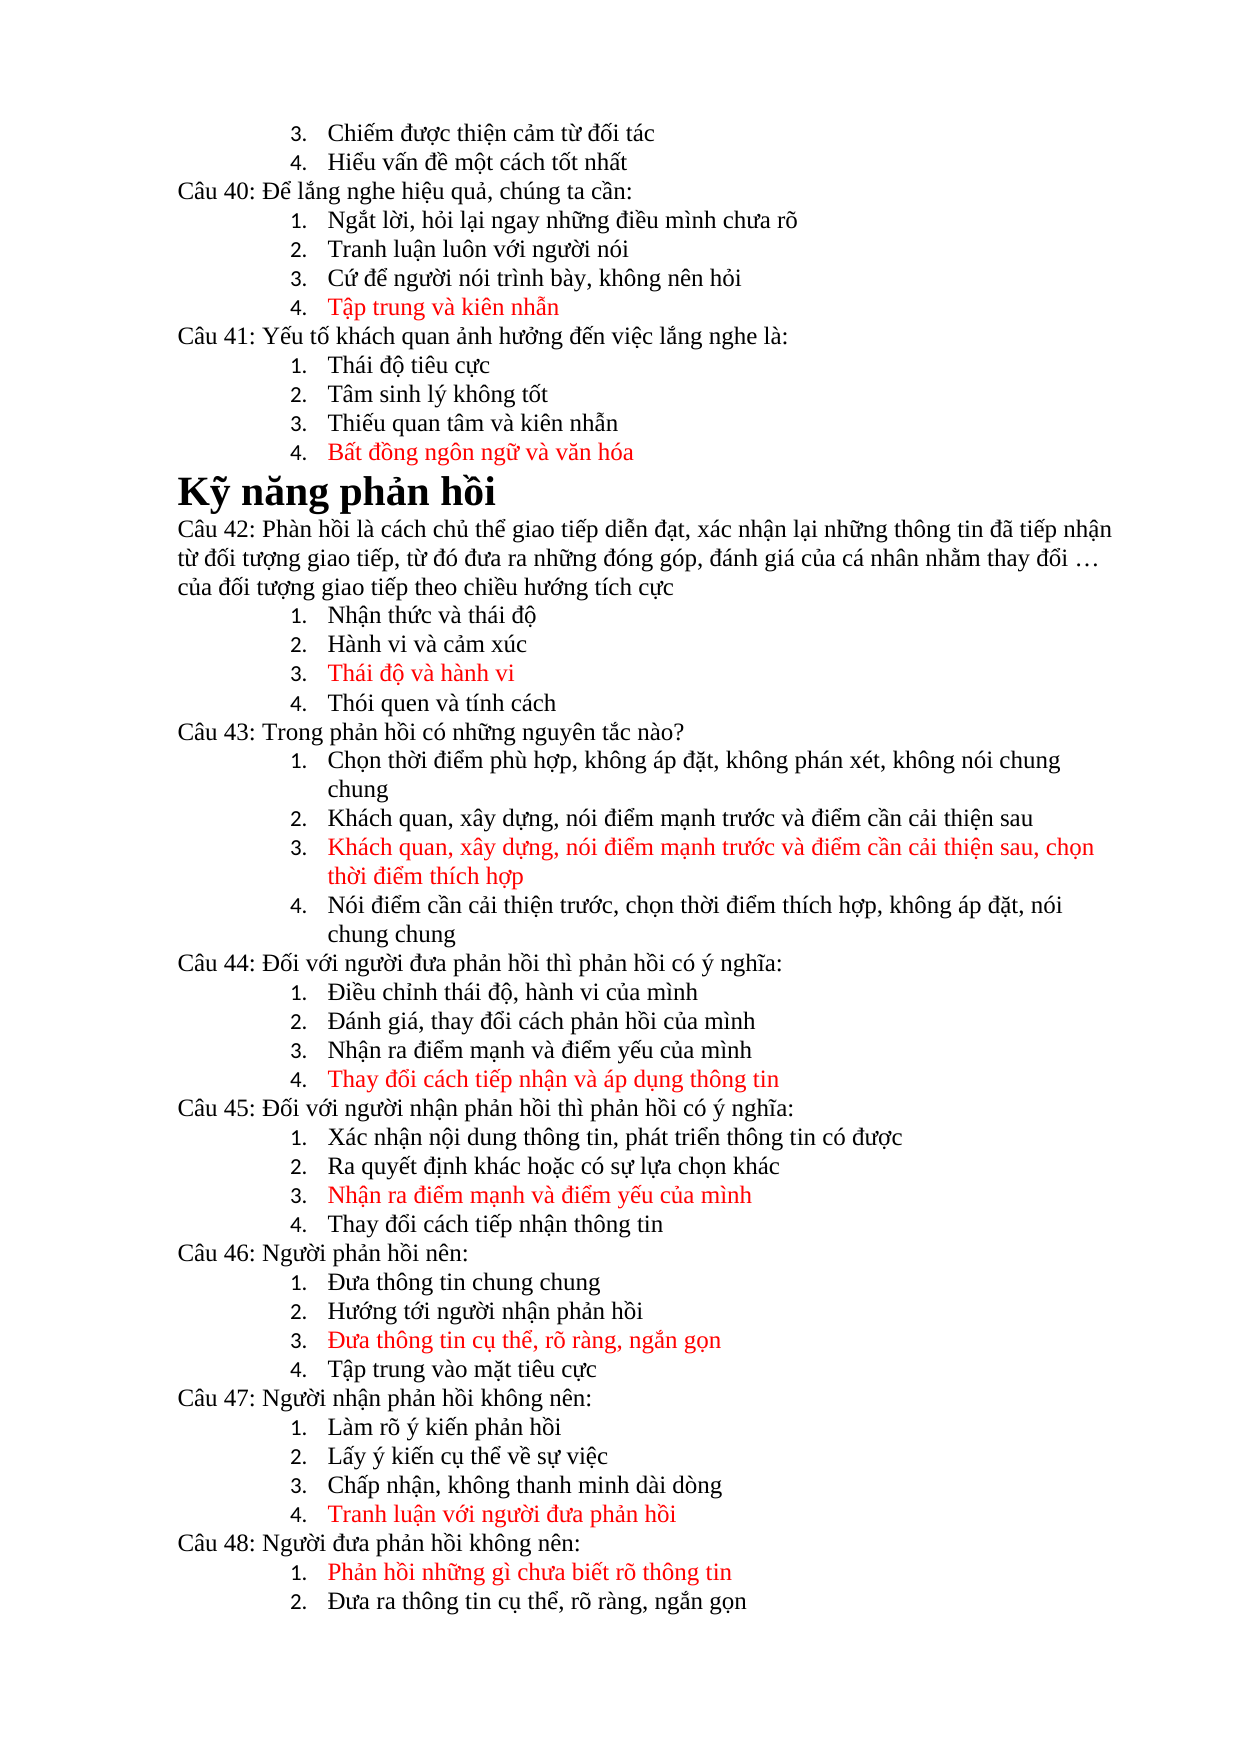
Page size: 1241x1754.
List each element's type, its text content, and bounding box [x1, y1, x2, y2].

list Đưa ra thông tin cụ thể, rõ ràng, ngắn gọn [290, 1586, 1122, 1615]
list Nhận ra điểm mạnh và điểm yếu của mình [290, 1180, 1122, 1209]
list Lấy ý kiến cụ thể về sự việc [290, 1441, 1122, 1470]
list Chấp nhận, không thanh minh dài dòng [290, 1470, 1122, 1499]
list Chiếm được thiện cảm từ đối tác [290, 118, 1122, 147]
list Tập trung và kiên nhẫn [290, 292, 1122, 321]
list Cứ để người nói trình bày, không nên hỏi [290, 263, 1122, 292]
list Hiểu vấn đề một cách tốt nhất [290, 147, 1122, 176]
list Xác nhận nội dung thông tin, phát triển thông tin có được [290, 1122, 1122, 1151]
list Phản hồi những gì chưa biết rõ thông tin [290, 1557, 1122, 1586]
list Nhận ra điểm mạnh và điểm yếu của mình [290, 1035, 1122, 1064]
list Đánh giá, thay đổi cách phản hồi của mình [290, 1006, 1122, 1035]
list Thiếu quan tâm và kiên nhẫn [290, 408, 1122, 437]
text Câu 46: Người phản hồi nên: [177, 1238, 1122, 1267]
list Khách quan, xây dựng, nói điểm mạnh trước và điểm cần cải thiện sau [290, 803, 1122, 832]
list Đưa thông tin chung chung [290, 1267, 1122, 1296]
list Điều chỉnh thái độ, hành vi của mình [290, 977, 1122, 1006]
list Chọn thời điểm phù hợp, không áp đặt, không phán xét, không nói chung chung [290, 745, 1122, 803]
list Tranh luận với người đưa phản hồi [290, 1499, 1122, 1528]
list Đưa thông tin cụ thể, rõ ràng, ngắn gọn [290, 1325, 1122, 1354]
list Ra quyết định khác hoặc có sự lựa chọn khác [290, 1151, 1122, 1180]
list Nhận thức và thái độ [290, 600, 1122, 629]
list Tranh luận luôn với người nói [290, 234, 1122, 263]
list Tâm sinh lý không tốt [290, 379, 1122, 408]
text Câu 47: Người nhận phản hồi không nên: [177, 1383, 1122, 1412]
text Kỹ năng phản hồi [177, 466, 1122, 514]
text Câu 41: Yếu tố khách quan ảnh hưởng đến việc lắng nghe là: [177, 321, 1122, 350]
text Câu 45: Đối với người nhận phản hồi thì phản hồi có ý nghĩa: [177, 1093, 1122, 1122]
text Câu 40: Để lắng nghe hiệu quả, chúng ta cần: [177, 176, 1122, 205]
list Bất đồng ngôn ngữ và văn hóa [290, 437, 1122, 466]
list Thay đổi cách tiếp nhận và áp dụng thông tin [290, 1064, 1122, 1093]
list Làm rõ ý kiến phản hồi [290, 1412, 1122, 1441]
list Thái độ và hành vi [290, 658, 1122, 688]
list Nói điểm cần cải thiện trước, chọn thời điểm thích hợp, không áp đặt, nói chung chung [290, 890, 1122, 948]
text Câu 42: Phàn hồi là cách chủ thể giao tiếp diễn đạt, xác nhận lại những thông tin đã tiếp nhận từ đối tượng giao tiếp, từ đó đưa ra những đóng góp, đánh giá của cá nhân nhằm thay đổi … của đối tượng giao tiếp theo chiều hướng tích cực [177, 514, 1122, 600]
text Câu 48: Người đưa phản hồi không nên: [177, 1528, 1122, 1557]
list Thay đổi cách tiếp nhận thông tin [290, 1209, 1122, 1238]
list Thói quen và tính cách [290, 688, 1122, 717]
list Tập trung vào mặt tiêu cực [290, 1354, 1122, 1383]
text Câu 43: Trong phản hồi có những nguyên tắc nào? [177, 717, 1122, 745]
text Câu 44: Đối với người đưa phản hồi thì phản hồi có ý nghĩa: [177, 948, 1122, 977]
list Thái độ tiêu cực [290, 350, 1122, 379]
list Hướng tới người nhận phản hồi [290, 1296, 1122, 1325]
list Hành vi và cảm xúc [290, 629, 1122, 658]
list Ngắt lời, hỏi lại ngay những điều mình chưa rõ [290, 205, 1122, 234]
list Khách quan, xây dựng, nói điểm mạnh trước và điểm cần cải thiện sau, chọn thời điểm thích hợp [290, 832, 1122, 890]
